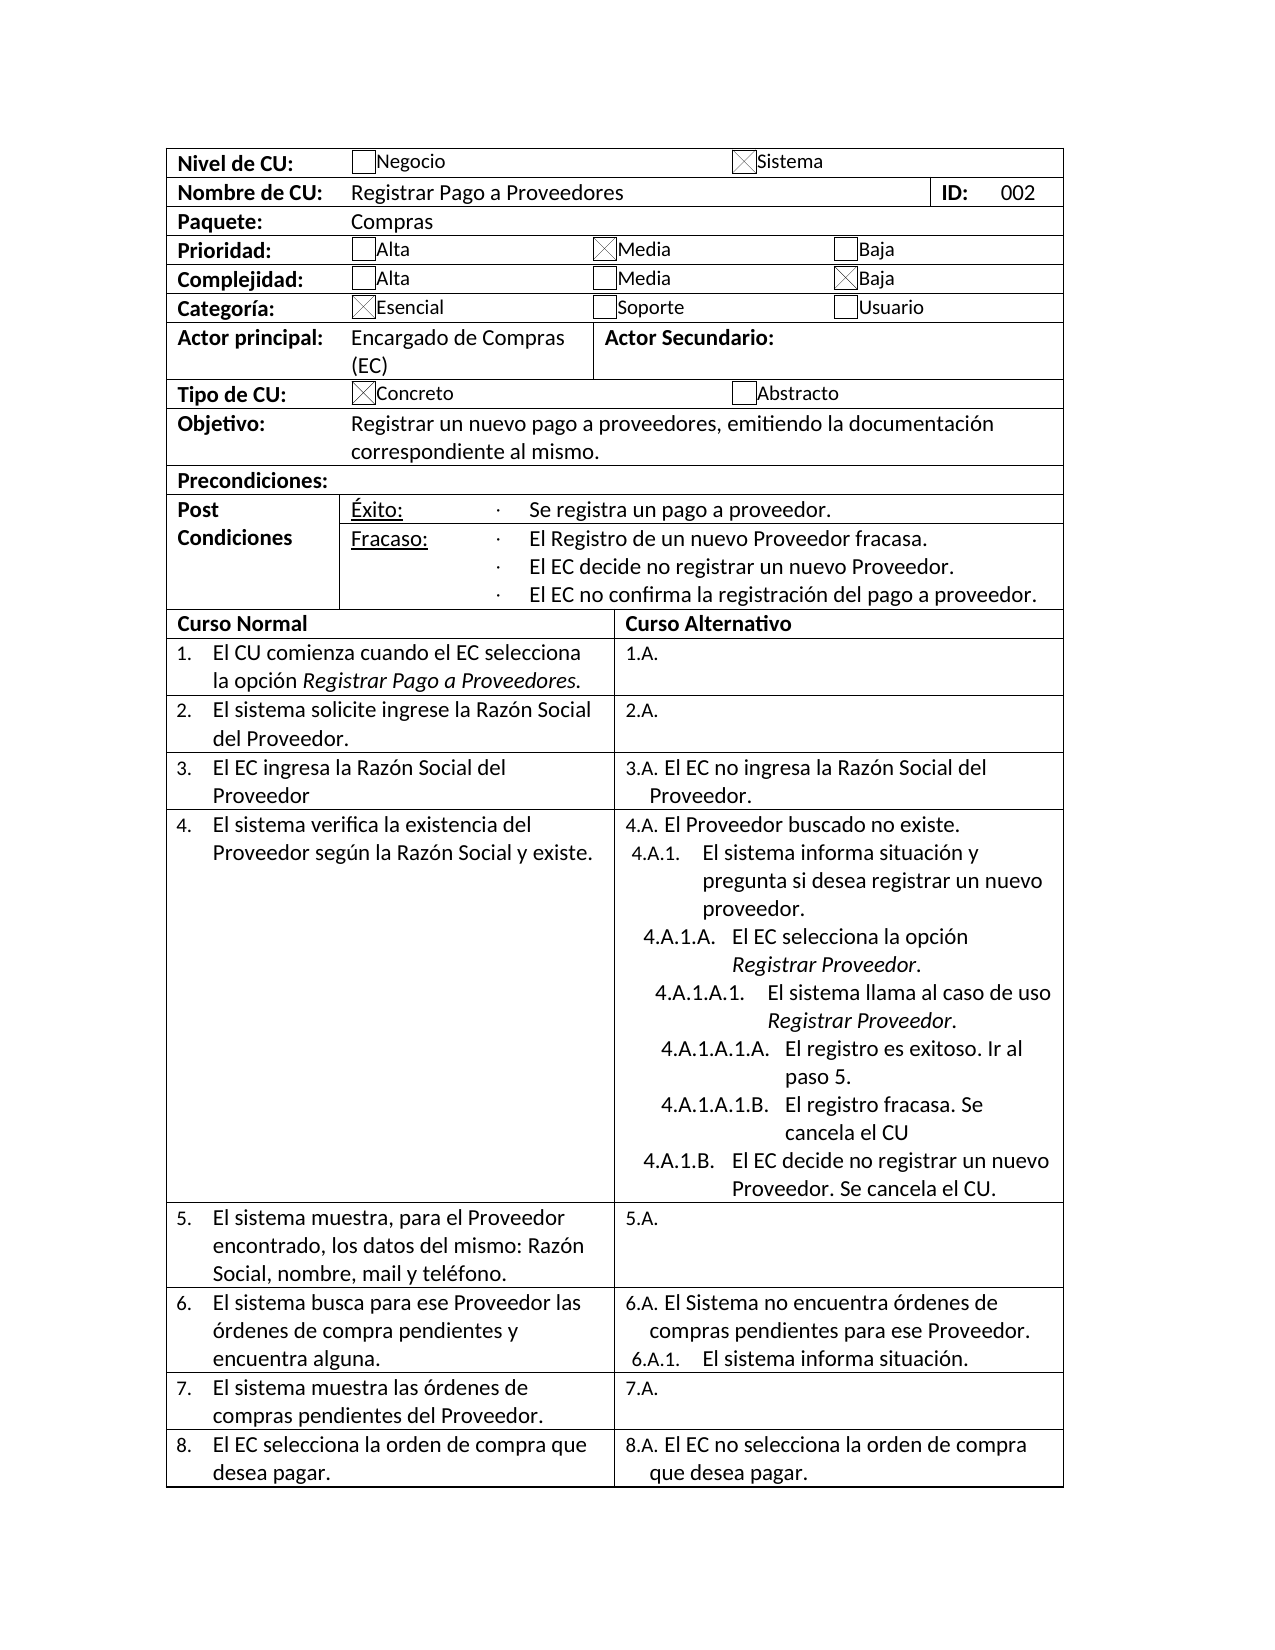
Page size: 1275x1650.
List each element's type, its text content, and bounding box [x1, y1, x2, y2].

table_cell Abstracto [720, 380, 1063, 408]
table_cell Actor Secundario: [594, 323, 797, 379]
table_cell Tipo de CU: [167, 380, 339, 408]
table_cell Encargado de Compras (EC) [340, 323, 593, 379]
table_cell Registrar Pago a Proveedores [340, 178, 930, 206]
table_cell Esencial [340, 294, 581, 322]
table_cell Usuario [822, 294, 1063, 322]
table_cell 002 [989, 178, 1063, 206]
table_cell El sistema verifica la existencia del Proveedor según la Razón Social y existe. [167, 810, 614, 1202]
table_cell Curso Normal [167, 610, 614, 637]
table_header Negocio [340, 149, 720, 177]
table_cell Media [581, 265, 822, 293]
table_cell Curso Alternativo [615, 610, 1063, 637]
table_cell El EC ingresa la Razón Social del Proveedor [167, 753, 614, 809]
table_cell [340, 466, 1063, 494]
table_cell Prioridad: [167, 236, 339, 264]
table_cell [797, 323, 1063, 379]
table_cell Registrar un nuevo pago a proveedores, emitiendo la documentación correspondiente al mismo. [340, 409, 1063, 465]
table_cell Complejidad: [167, 265, 339, 293]
table_cell Alta [340, 265, 581, 293]
table_cell Precondiciones: [167, 466, 339, 494]
table_header Sistema [720, 149, 1063, 177]
table_cell Se registra un pago a proveedor. [443, 495, 1063, 523]
table_cell Fracaso: [340, 524, 443, 608]
table_cell Soporte [581, 294, 822, 322]
table_cell El sistema muestra las órdenes de compras pendientes del Proveedor. [167, 1373, 614, 1429]
table_cell Post Condiciones [167, 495, 339, 608]
table_cell Baja [822, 236, 1063, 264]
table_cell El Sistema no encuentra órdenes de compras pendientes para ese Proveedor. El sistema informa situación. [615, 1288, 1063, 1372]
table_cell Paquete: [167, 207, 339, 235]
table_cell El sistema busca para ese Proveedor las órdenes de compra pendientes y encuentra alguna. [167, 1288, 614, 1372]
table_cell Alta [340, 236, 581, 264]
table_cell Nombre de CU: [167, 178, 339, 206]
table_cell El Registro de un nuevo Proveedor fracasa. El EC decide no registrar un nuevo Proveedor. El EC no confirma la registración del pago a proveedor. [443, 524, 1063, 608]
table_cell El CU comienza cuando el EC selecciona la opción Registrar Pago a Proveedores. [167, 639, 614, 694]
table_cell Compras [340, 207, 1063, 235]
table_cell El EC selecciona la orden de compra que desea pagar. [167, 1430, 614, 1486]
table_cell [615, 639, 1063, 694]
table_cell Concreto [340, 380, 720, 408]
table_cell El sistema muestra, para el Proveedor encontrado, los datos del mismo: Razón Social, nombre, mail y teléfono. [167, 1203, 614, 1287]
table_header Nivel de CU: [167, 149, 339, 177]
table_cell Objetivo: [167, 409, 339, 465]
table_cell [615, 1203, 1063, 1287]
table_cell El EC no ingresa la Razón Social del Proveedor. [615, 753, 1063, 809]
table_cell [615, 1373, 1063, 1429]
table_cell [615, 696, 1063, 752]
table_cell Actor principal: [167, 323, 339, 379]
table_cell ID: [931, 178, 989, 206]
table_cell Éxito: [340, 495, 443, 523]
table_cell El sistema solicite ingrese la Razón Social del Proveedor. [167, 696, 614, 752]
table_cell El Proveedor buscado no existe. El sistema informa situación y pregunta si desea registrar un nuevo proveedor. El EC selecciona la opción Registrar Proveedor. El sistema llama al caso de uso Registrar Proveedor. El registro es exitoso. Ir al paso 5. El registro fracasa. Se cancela el CU El EC decide no registrar un nuevo Proveedor. Se cancela el CU. [615, 810, 1063, 1202]
table_cell Baja [822, 265, 1063, 293]
table_cell Media [581, 236, 822, 264]
table_cell El EC no selecciona la orden de compra que desea pagar. [615, 1430, 1063, 1486]
table_cell Categoría: [167, 294, 339, 322]
